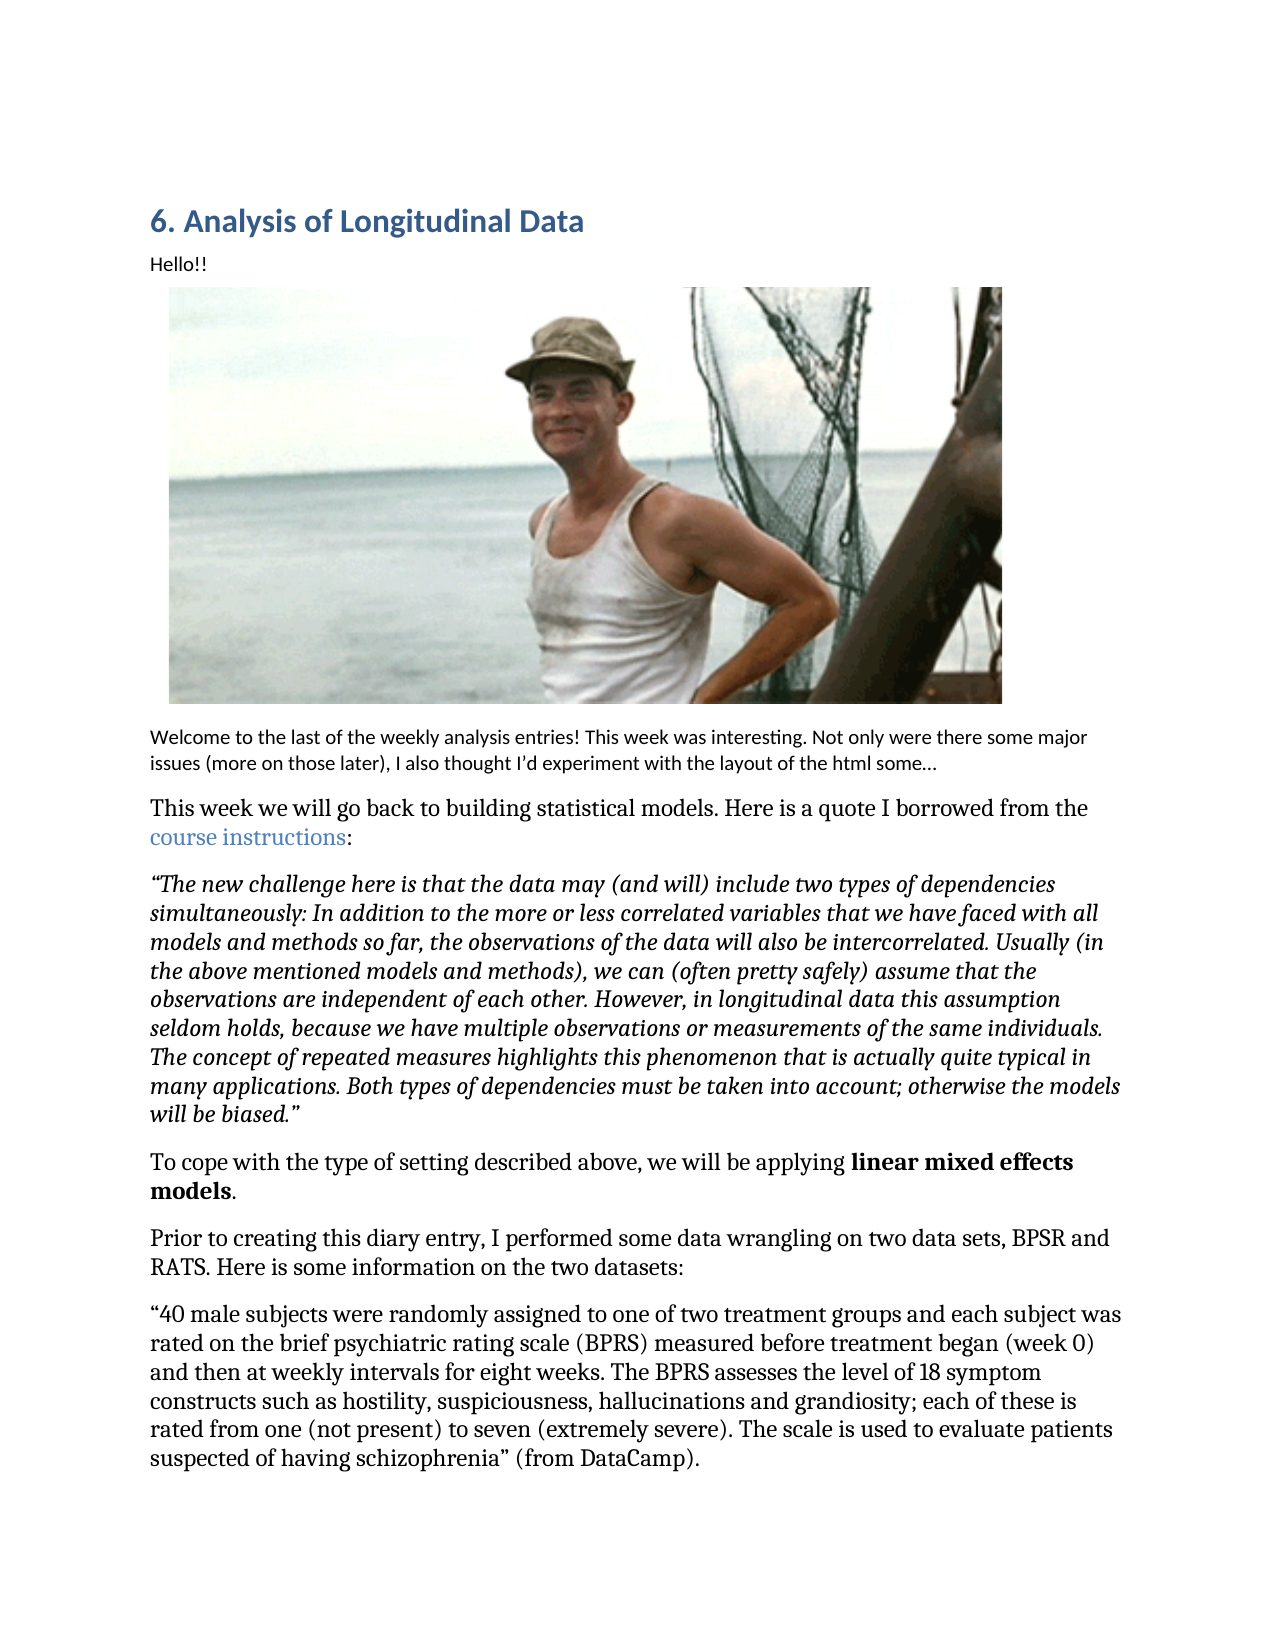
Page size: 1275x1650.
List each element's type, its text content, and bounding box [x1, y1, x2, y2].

picture [168, 287, 1003, 704]
text Prior to creating this diary entry, I performed some data wrangling on two data sets, BPSR and RATS. Here is some information on the two datasets: [150, 1224, 1125, 1282]
text This week we will go back to building statistical models. Here is a quote I borrowed from the course instructions: [150, 794, 1125, 852]
text Welcome to the last of the weekly analysis entries! This week was interesting. Not only were there some major issues (more on those later), I also thought I’d experiment with the layout of the html some… [150, 724, 1125, 775]
text To cope with the type of setting described above, we will be applying linear mixed effects models. [150, 1148, 1125, 1205]
text “The new challenge here is that the data may (and will) include two types of dependencies simultaneously: In addition to the more or less correlated variables that we have faced with all models and methods so far, the observations of the data will also be intercorrelated. Usually (in the above mentioned models and methods), we can (often pretty safely) assume that the observations are independent of each other. However, in longitudinal data this assumption seldom holds, because we have multiple observations or measurements of the same individuals. The concept of repeated measures highlights this phenomenon that is actually quite typical in many applications. Both types of dependencies must be taken into account; otherwise the models will be biased.” [150, 870, 1125, 1129]
text Hello!! [150, 251, 1125, 277]
text “40 male subjects were randomly assigned to one of two treatment groups and each subject was rated on the brief psychiatric rating scale (BPRS) measured before treatment began (week 0) and then at weekly intervals for eight weeks. The BPRS assesses the level of 18 symptom constructs such as hostility, suspiciousness, hallucinations and grandiosity; each of these is rated from one (not present) to seven (extremely severe). The scale is used to evaluate patients suspected of having schizophrenia” (from DataCamp). [150, 1300, 1125, 1473]
subtitle 6. Analysis of Longitudinal Data [150, 200, 1125, 241]
